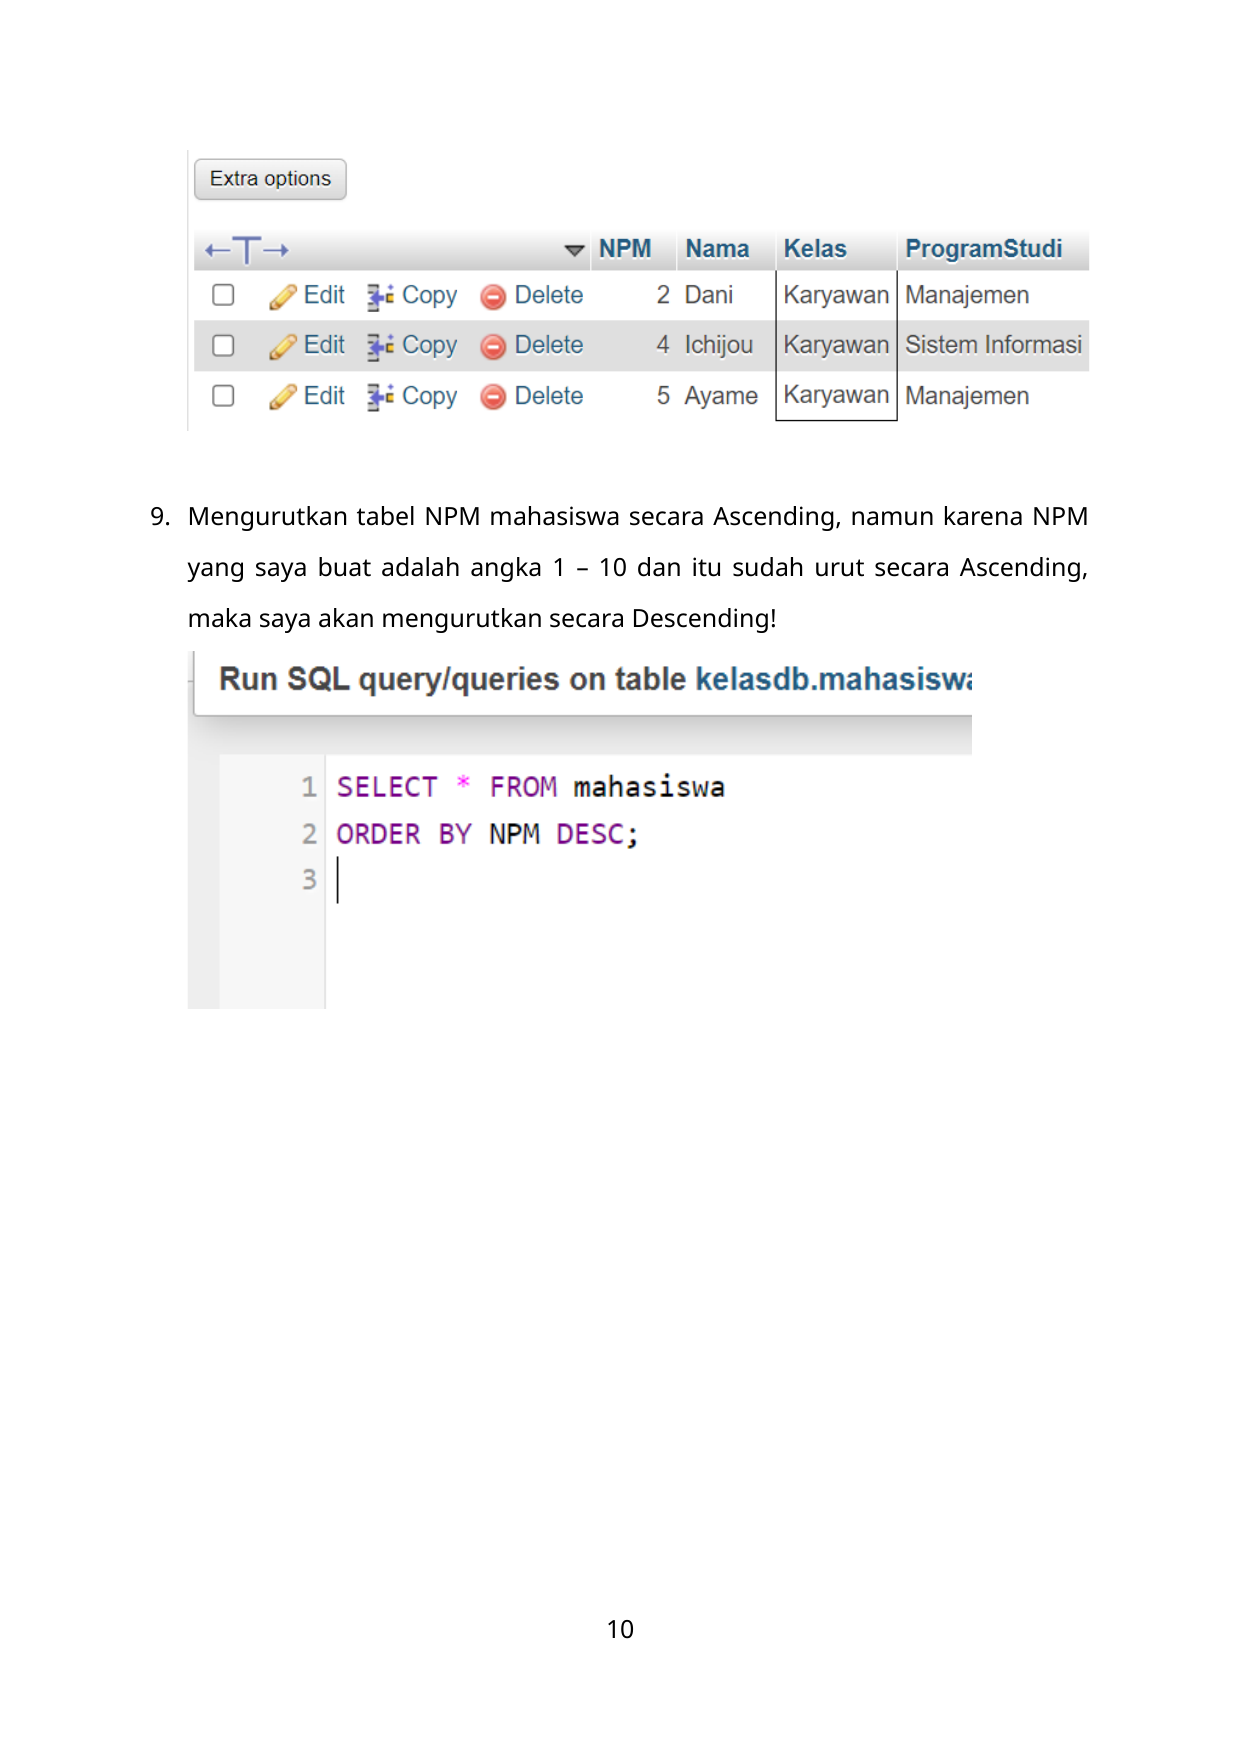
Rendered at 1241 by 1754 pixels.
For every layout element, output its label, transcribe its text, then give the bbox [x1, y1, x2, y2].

picture [187, 150, 1128, 431]
list Mengurutkan tabel NPM mahasiswa secara Ascending, namun karena NPM yang saya buat adalah angka 1 – 10 dan itu sudah urut secara Ascending, maka saya akan mengurutkan secara Descending! [150, 499, 1090, 635]
picture [187, 651, 972, 1009]
